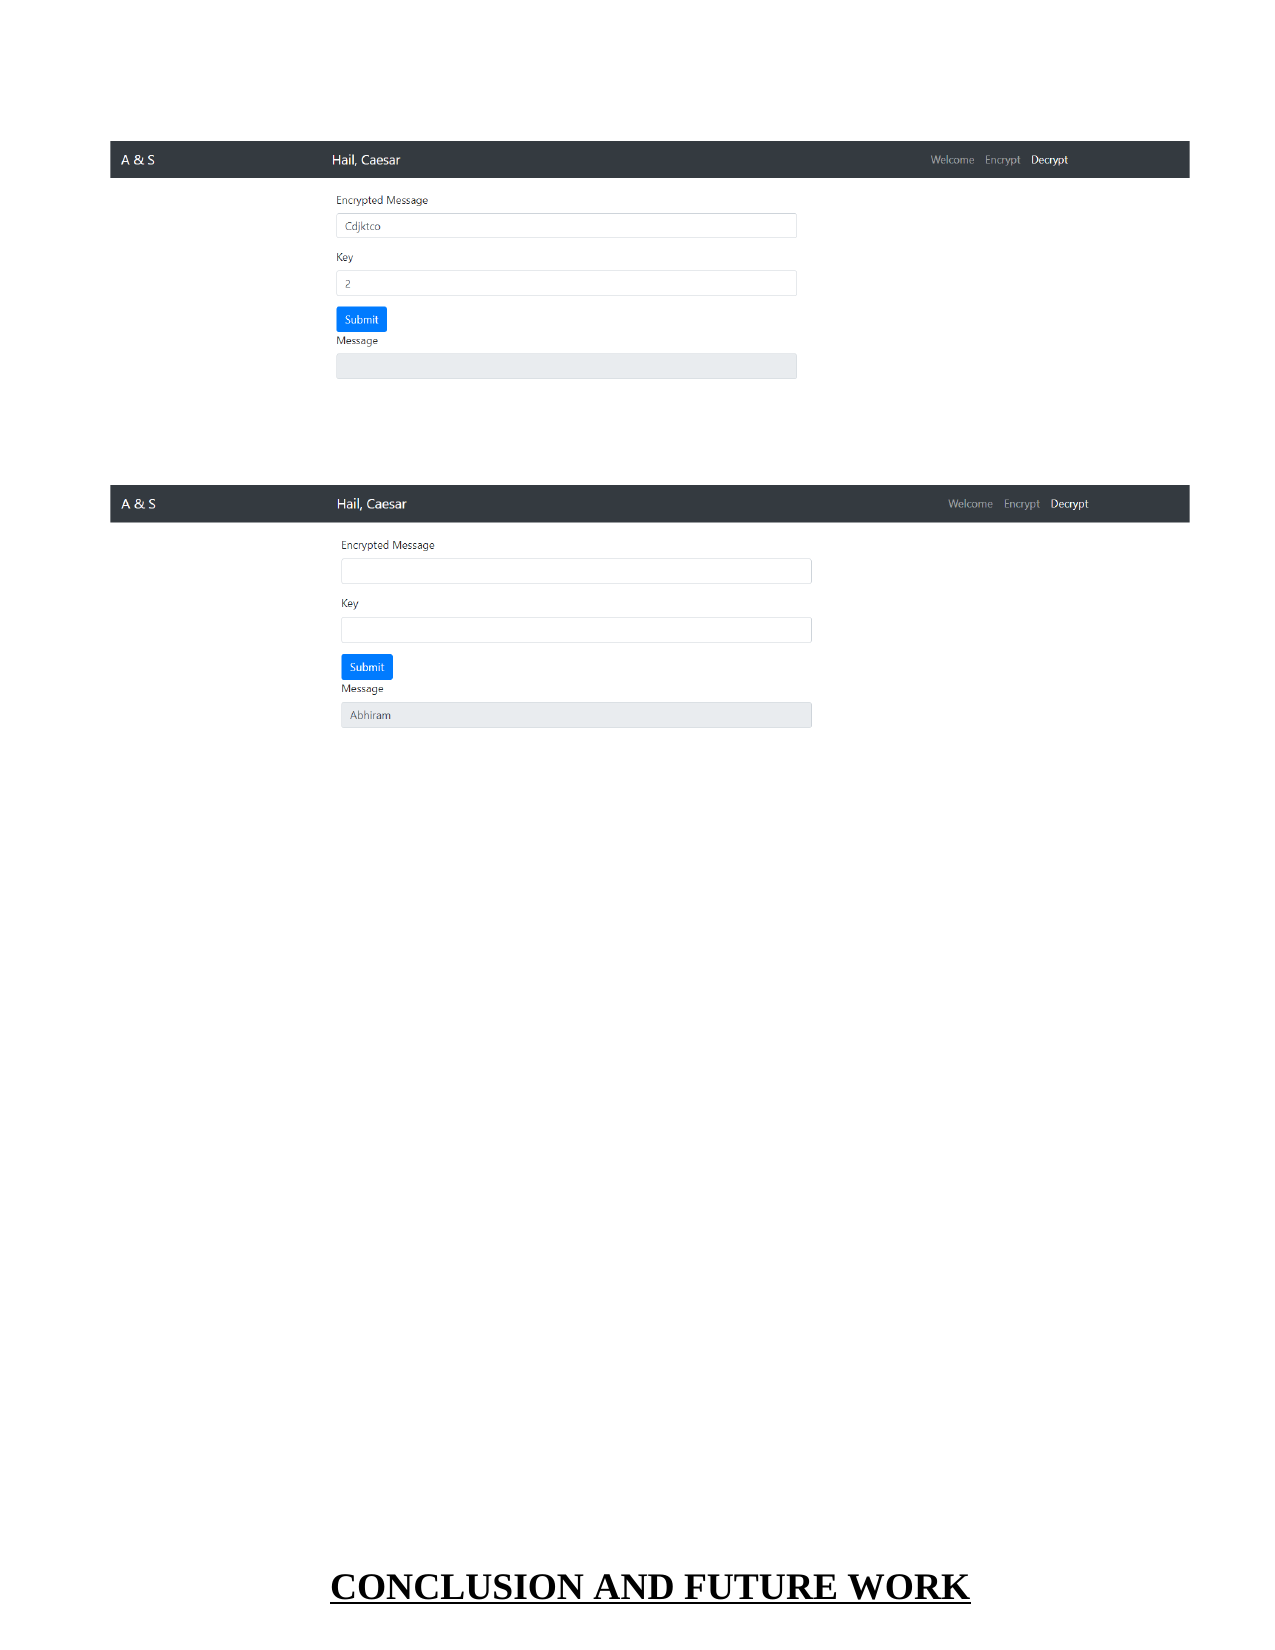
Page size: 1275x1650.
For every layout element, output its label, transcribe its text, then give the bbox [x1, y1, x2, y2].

text CONCLUSION AND FUTURE WORK [110, 1564, 1189, 1608]
picture [110, 485, 1190, 875]
picture [110, 141, 1190, 442]
